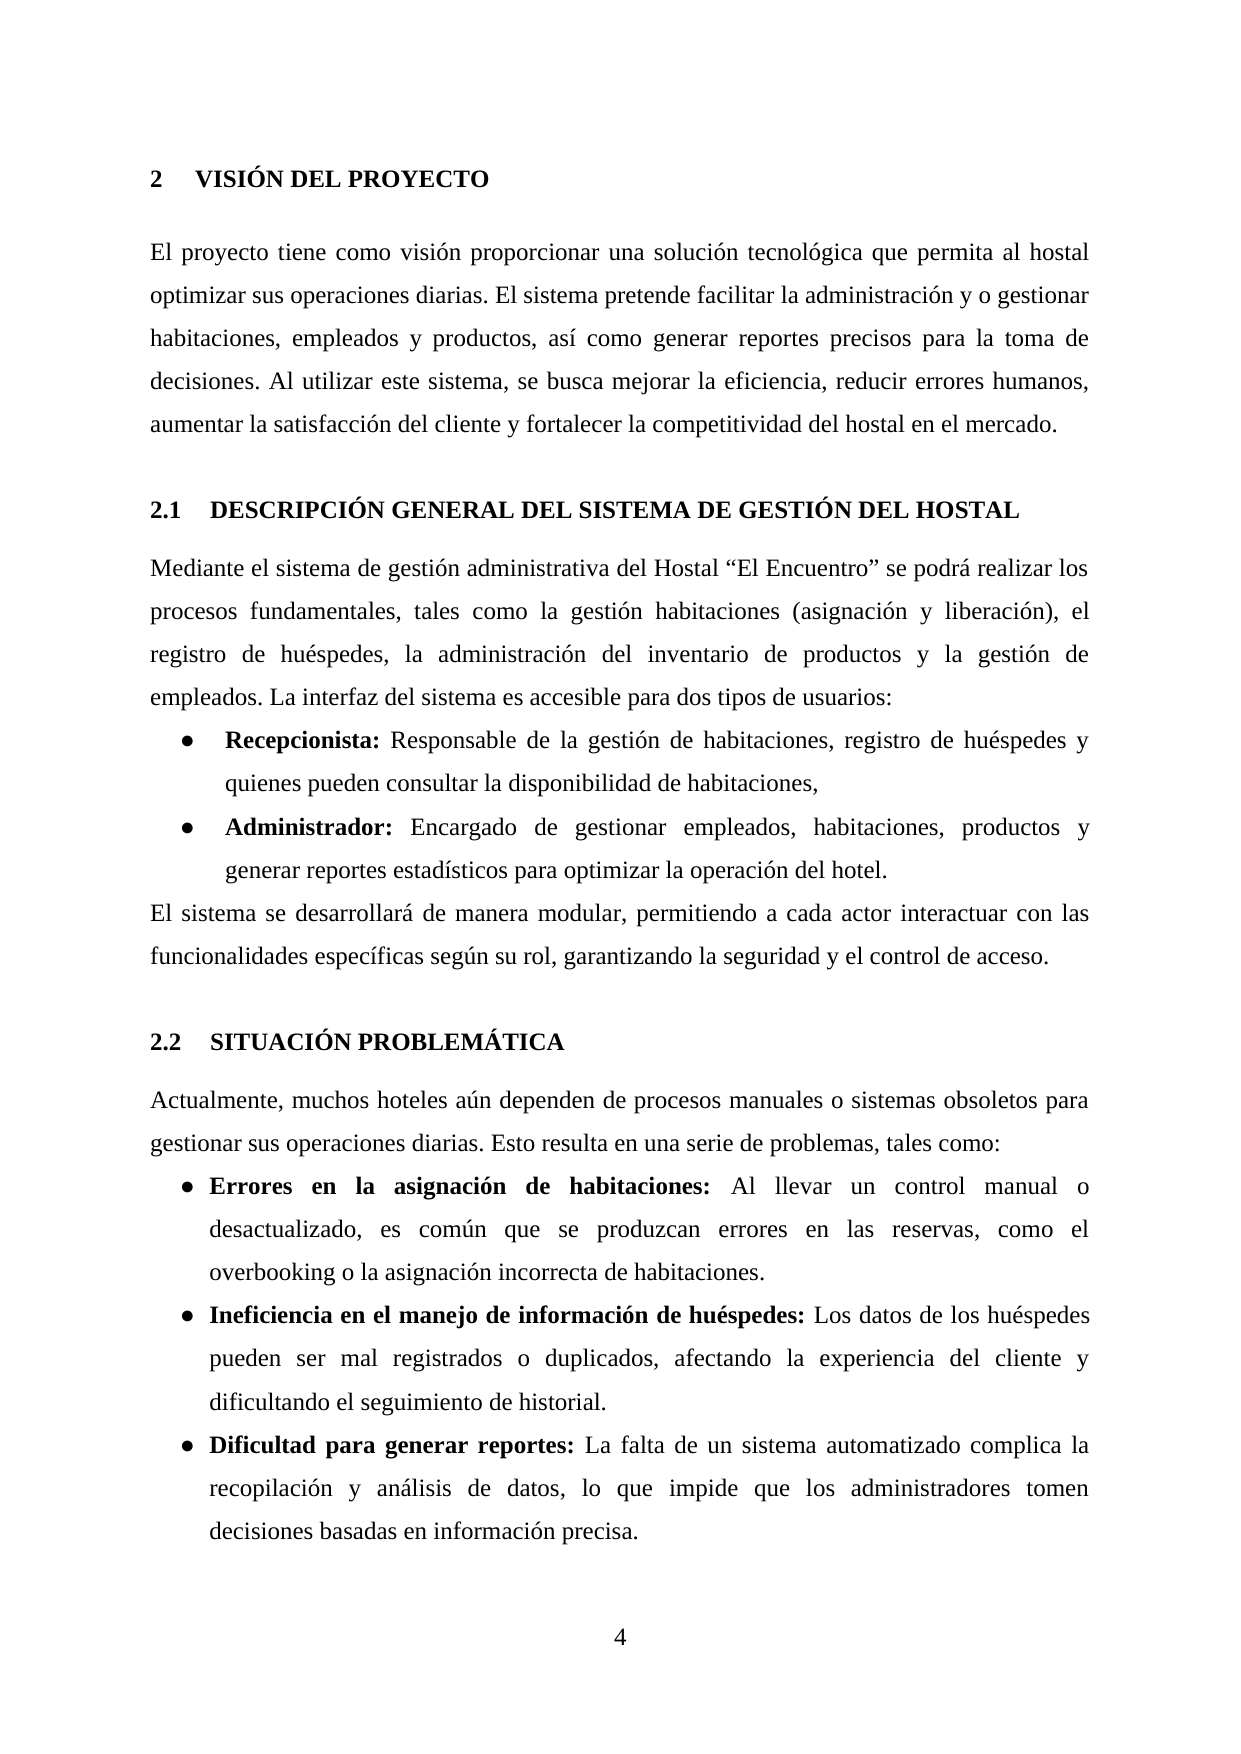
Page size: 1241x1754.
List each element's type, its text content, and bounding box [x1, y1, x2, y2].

text Actualmente, muchos hoteles aún dependen de procesos manuales o sistemas obsoletos para gestionar sus operaciones diarias. Esto resulta en una serie de problemas, tales como: [150, 1085, 1090, 1157]
text ● Administrador: Encargado de gestionar empleados, habitaciones, productos y generar reportes estadísticos para optimizar la operación del hotel. [179, 812, 1090, 883]
subtitle SITUACIÓN PROBLEMÁTICA [150, 1027, 1090, 1056]
text ● Ineficiencia en el manejo de información de huéspedes: Los datos de los huéspedes pueden ser mal registrados o duplicados, afectando la experiencia del cliente y dificultando el seguimiento de historial. [179, 1300, 1090, 1415]
subtitle DESCRIPCIÓN GENERAL DEL SISTEMA DE GESTIÓN DEL HOSTAL [150, 495, 1090, 524]
text ● Errores en la asignación de habitaciones: Al llevar un control manual o desactualizado, es común que se produzcan errores en las reservas, como el overbooking o la asignación incorrecta de habitaciones. [179, 1171, 1090, 1286]
text ● Dificultad para generar reportes: La falta de un sistema automatizado complica la recopilación y análisis de datos, lo que impide que los administradores tomen decisiones basadas en información precisa. [179, 1430, 1090, 1545]
text El proyecto tiene como visión proporcionar una solución tecnológica que permita al hostal optimizar sus operaciones diarias. El sistema pretende facilitar la administración y o gestionar habitaciones, empleados y productos, así como generar reportes precisos para la toma de decisiones. Al utilizar este sistema, se busca mejorar la eficiencia, reducir errores humanos, aumentar la satisfacción del cliente y fortalecer la competitividad del hostal en el mercado. [150, 237, 1090, 438]
text ● Recepcionista: Responsable de la gestión de habitaciones, registro de huéspedes y quienes pueden consultar la disponibilidad de habitaciones, [179, 725, 1090, 797]
subtitle VISIÓN DEL PROYECTO [150, 164, 1090, 193]
text Mediante el sistema de gestión administrativa del Hostal “El Encuentro” se podrá realizar los procesos fundamentales, tales como la gestión habitaciones (asignación y liberación), el registro de huéspedes, la administración del inventario de productos y la gestión de empleados. La interfaz del sistema es accesible para dos tipos de usuarios: [150, 553, 1090, 711]
text El sistema se desarrollará de manera modular, permitiendo a cada actor interactuar con las funcionalidades específicas según su rol, garantizando la seguridad y el control de acceso. [150, 898, 1090, 970]
